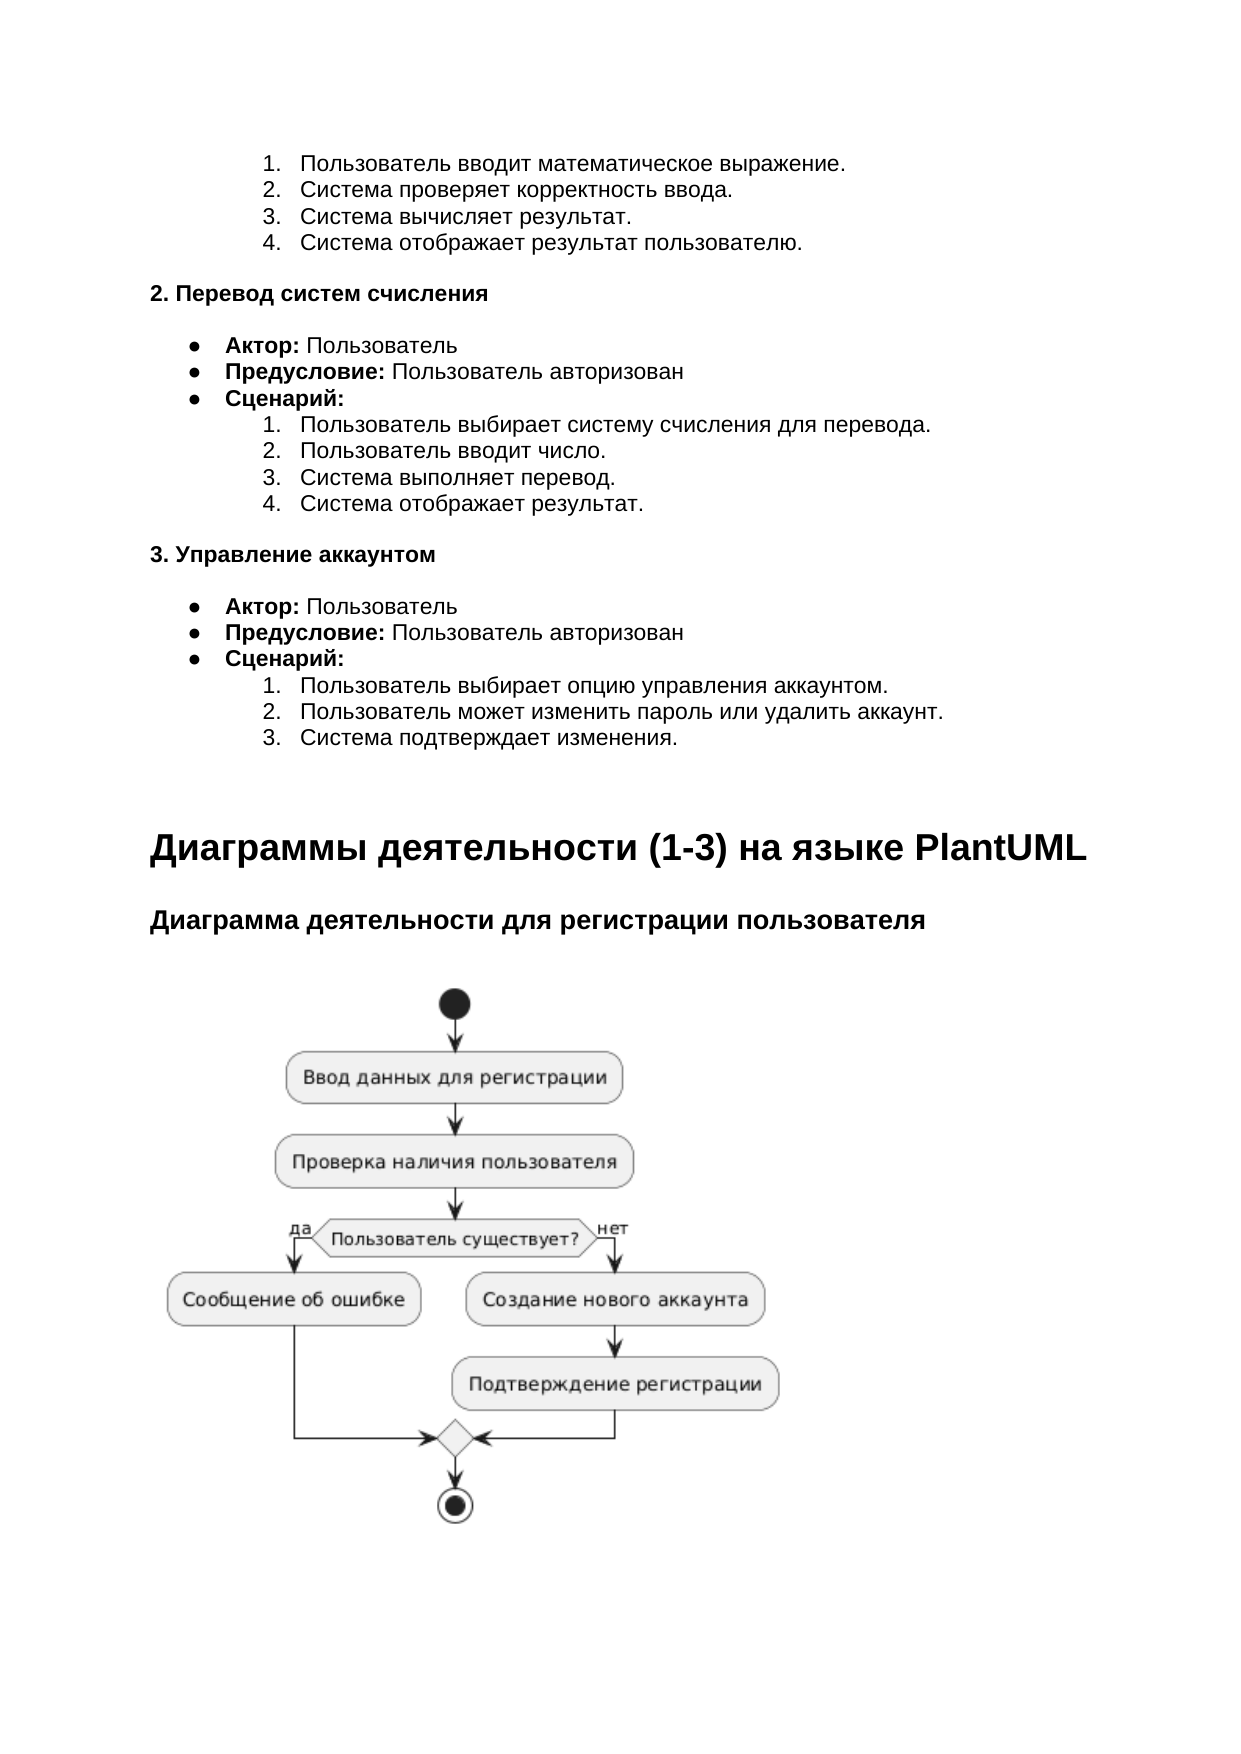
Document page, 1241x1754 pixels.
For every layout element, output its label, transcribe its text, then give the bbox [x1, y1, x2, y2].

list Пользователь выбирает систему счисления для перевода. [262, 411, 1090, 437]
list Актор: Пользователь [187, 593, 1090, 619]
picture [150, 973, 794, 1538]
list Система выполняет перевод. [262, 463, 1090, 490]
list Пользователь вводит математическое выражение. [262, 150, 1090, 176]
list Предусловие: Пользователь авторизован [187, 619, 1090, 645]
subtitle Диаграммы деятельности (1-3) на языке PlantUML [150, 825, 1090, 868]
list Система проверяет корректность ввода. [262, 176, 1090, 203]
list Система отображает результат пользователю. [262, 229, 1090, 255]
list Актор: Пользователь [187, 332, 1090, 358]
subtitle 2. Перевод систем счисления [150, 280, 1090, 307]
list Сценарий: [187, 384, 1090, 411]
list Предусловие: Пользователь авторизован [187, 358, 1090, 384]
list Система отображает результат. [262, 490, 1090, 516]
list Система подтверждает изменения. [262, 724, 1090, 751]
list Пользователь может изменить пароль или удалить аккаунт. [262, 698, 1090, 724]
list Система вычисляет результат. [262, 203, 1090, 229]
list Пользователь вводит число. [262, 437, 1090, 463]
subtitle Диаграмма деятельности для регистрации пользователя [150, 904, 1090, 935]
list Сценарий: [187, 645, 1090, 672]
list Пользователь выбирает опцию управления аккаунтом. [262, 672, 1090, 698]
subtitle 3. Управление аккаунтом [150, 541, 1090, 568]
